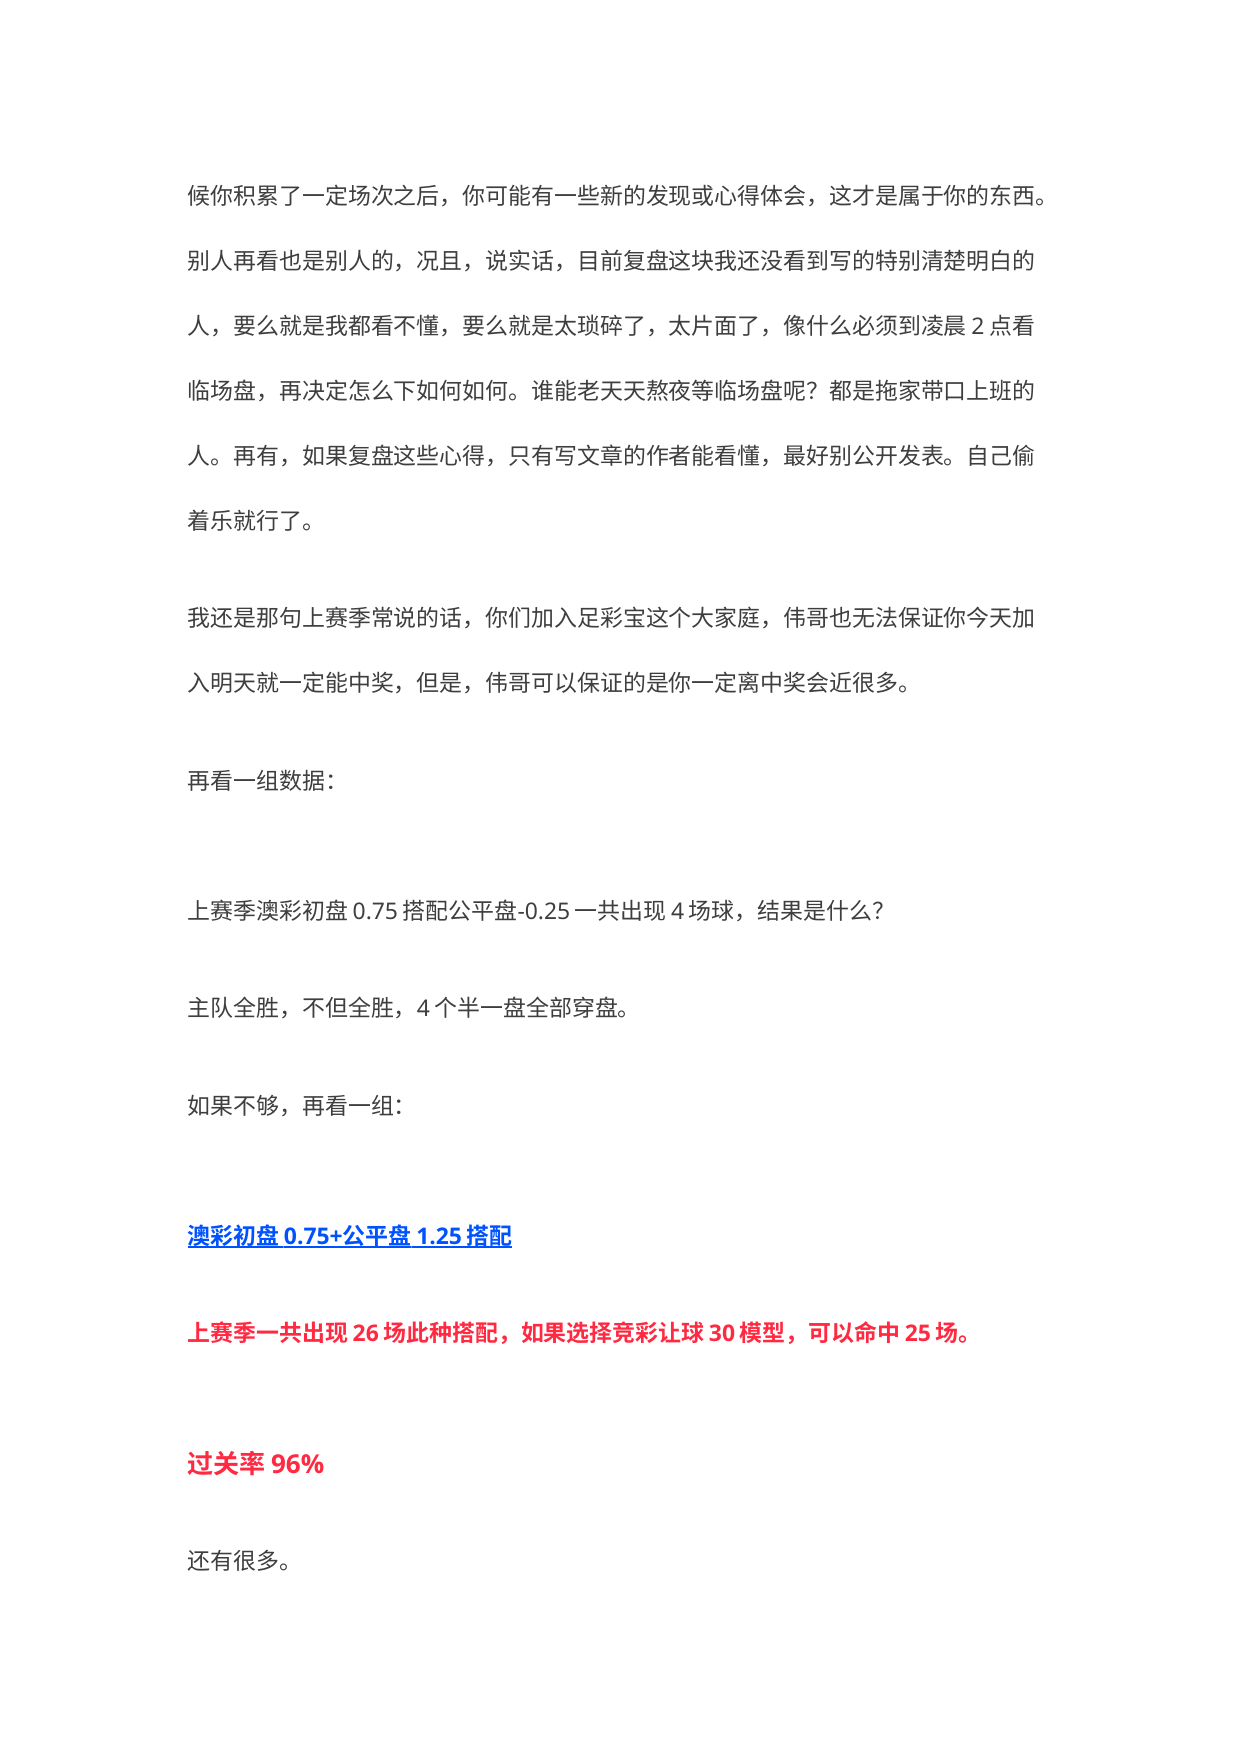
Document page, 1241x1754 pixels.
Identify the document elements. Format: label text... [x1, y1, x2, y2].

text 主队全胜，不但全胜，4个半一盘全部穿盘。 [187, 974, 1053, 1039]
text 还有很多。 [187, 1527, 1053, 1592]
text 澳彩初盘0.75+公平盘1.25搭配 [187, 1202, 1053, 1267]
text 上赛季一共出现26场此种搭配，如果选择竞彩让球30模型，可以命中25场。 [187, 1299, 1053, 1364]
text 如果不够，再看一组： [187, 1072, 1053, 1137]
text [187, 162, 1053, 552]
text 再看一组数据： [187, 747, 1053, 812]
text 过关率96% [187, 1429, 1053, 1494]
text 我还是那句上赛季常说的话，你们加入足彩宝这个大家庭，伟哥也无法保证你今天加入明天就一定能中奖，但是，伟哥可以保证的是你一定离中奖会近很多。 [187, 584, 1053, 714]
text 上赛季澳彩初盘0.75搭配公平盘-0.25一共出现4场球，结果是什么？ [187, 877, 1053, 942]
